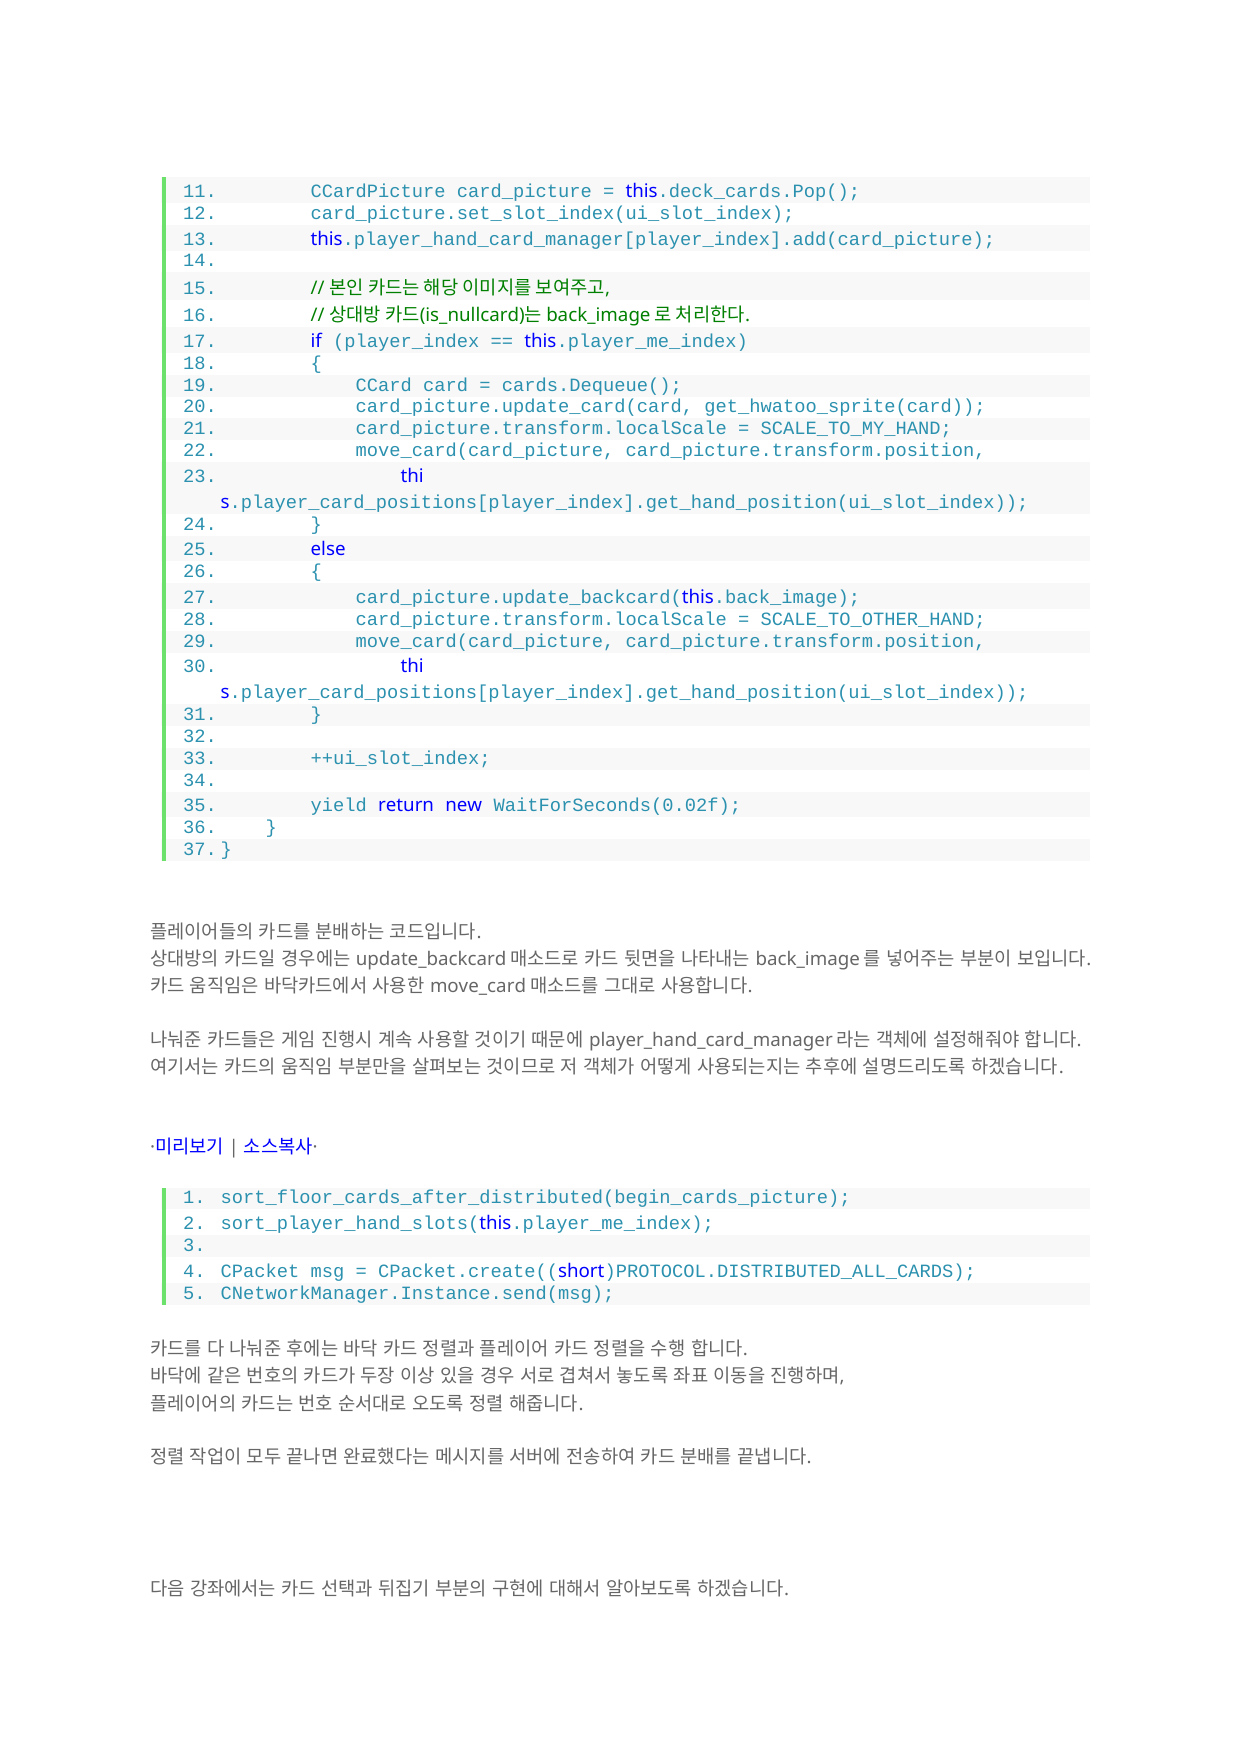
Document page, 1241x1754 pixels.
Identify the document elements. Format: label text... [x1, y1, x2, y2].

list } [166, 514, 1090, 536]
list ++ui_slot_index; [166, 748, 1090, 770]
list move_card(card_picture, card_picture.transform.position, [166, 631, 1090, 653]
text 카드를 다 나눠준 후에는 바닥 카드 정렬과 플레이어 카드 정렬을 수행 합니다. [150, 1334, 1090, 1361]
list card_picture.transform.localScale = SCALE_TO_MY_HAND; [166, 418, 1090, 440]
list CCardPicture card_picture = this.deck_cards.Pop(); [166, 177, 1090, 203]
list move_card(card_picture, card_picture.transform.position, [166, 440, 1090, 462]
list { [166, 561, 1090, 583]
list } [166, 817, 1090, 839]
list CNetworkManager.Instance.send(msg); [166, 1283, 1090, 1305]
list { [166, 353, 1090, 375]
list // 본인 카드는 해당 이미지를 보여주고, [166, 272, 1090, 300]
list sort_player_hand_slots(this.player_me_index); [166, 1209, 1090, 1235]
list // 상대방 카드(is_nullcard)는 back_image로 처리한다. [166, 300, 1090, 327]
list } [166, 704, 1090, 726]
text 상대방의 카드일 경우에는 update_backcard매소드로 카드 뒷면을 나타내는 back_image를 넣어주는 부분이 보입니다. [150, 944, 1090, 971]
text 다음 강좌에서는 카드 선택과 뒤집기 부분의 구현에 대해서 알아보도록 하겠습니다. [150, 1574, 1090, 1601]
list if (player_index == this.player_me_index) [166, 327, 1090, 353]
list card_picture.set_slot_index(ui_slot_index); [166, 203, 1090, 225]
text 여기서는 카드의 움직임 부분만을 살펴보는 것이므로 저 객체가 어떻게 사용되는지는 추후에 설명드리도록 하겠습니다. [150, 1052, 1090, 1079]
list yield return new WaitForSeconds(0.02f); [166, 792, 1090, 817]
text 정렬 작업이 모두 끝나면 완료했다는 메시지를 서버에 전송하여 카드 분배를 끝냅니다. [150, 1442, 1090, 1469]
list this.player_card_positions[player_index].get_hand_position(ui_slot_index)); [166, 462, 1090, 514]
list } [166, 839, 1090, 861]
text 카드 움직임은 바닥카드에서 사용한 move_card매소드를 그대로 사용합니다. [150, 971, 1090, 998]
list this.player_card_positions[player_index].get_hand_position(ui_slot_index)); [166, 653, 1090, 704]
text 플레이어들의 카드를 분배하는 코드입니다. [150, 917, 1090, 944]
list sort_floor_cards_after_distributed(begin_cards_picture); [166, 1188, 1090, 1209]
list CPacket msg = CPacket.create((short)PROTOCOL.DISTRIBUTED_ALL_CARDS); [166, 1257, 1090, 1283]
list card_picture.update_backcard(this.back_image); [166, 583, 1090, 609]
list card_picture.transform.localScale = SCALE_TO_OTHER_HAND; [166, 609, 1090, 631]
list else [166, 536, 1090, 561]
text ·미리보기 | 소스복사· [150, 1131, 1090, 1158]
text 나눠준 카드들은 게임 진행시 계속 사용할 것이기 때문에 player_hand_card_manager라는 객체에 설정해줘야 합니다. [150, 1024, 1090, 1052]
list this.player_hand_card_manager[player_index].add(card_picture); [166, 225, 1090, 251]
list CCard card = cards.Dequeue(); [166, 375, 1090, 397]
text 플레이어의 카드는 번호 순서대로 오도록 정렬 해줍니다. [150, 1388, 1090, 1415]
list card_picture.update_card(card, get_hwatoo_sprite(card)); [166, 397, 1090, 418]
text 바닥에 같은 번호의 카드가 두장 이상 있을 경우 서로 겹쳐서 놓도록 좌표 이동을 진행하며, [150, 1361, 1090, 1388]
